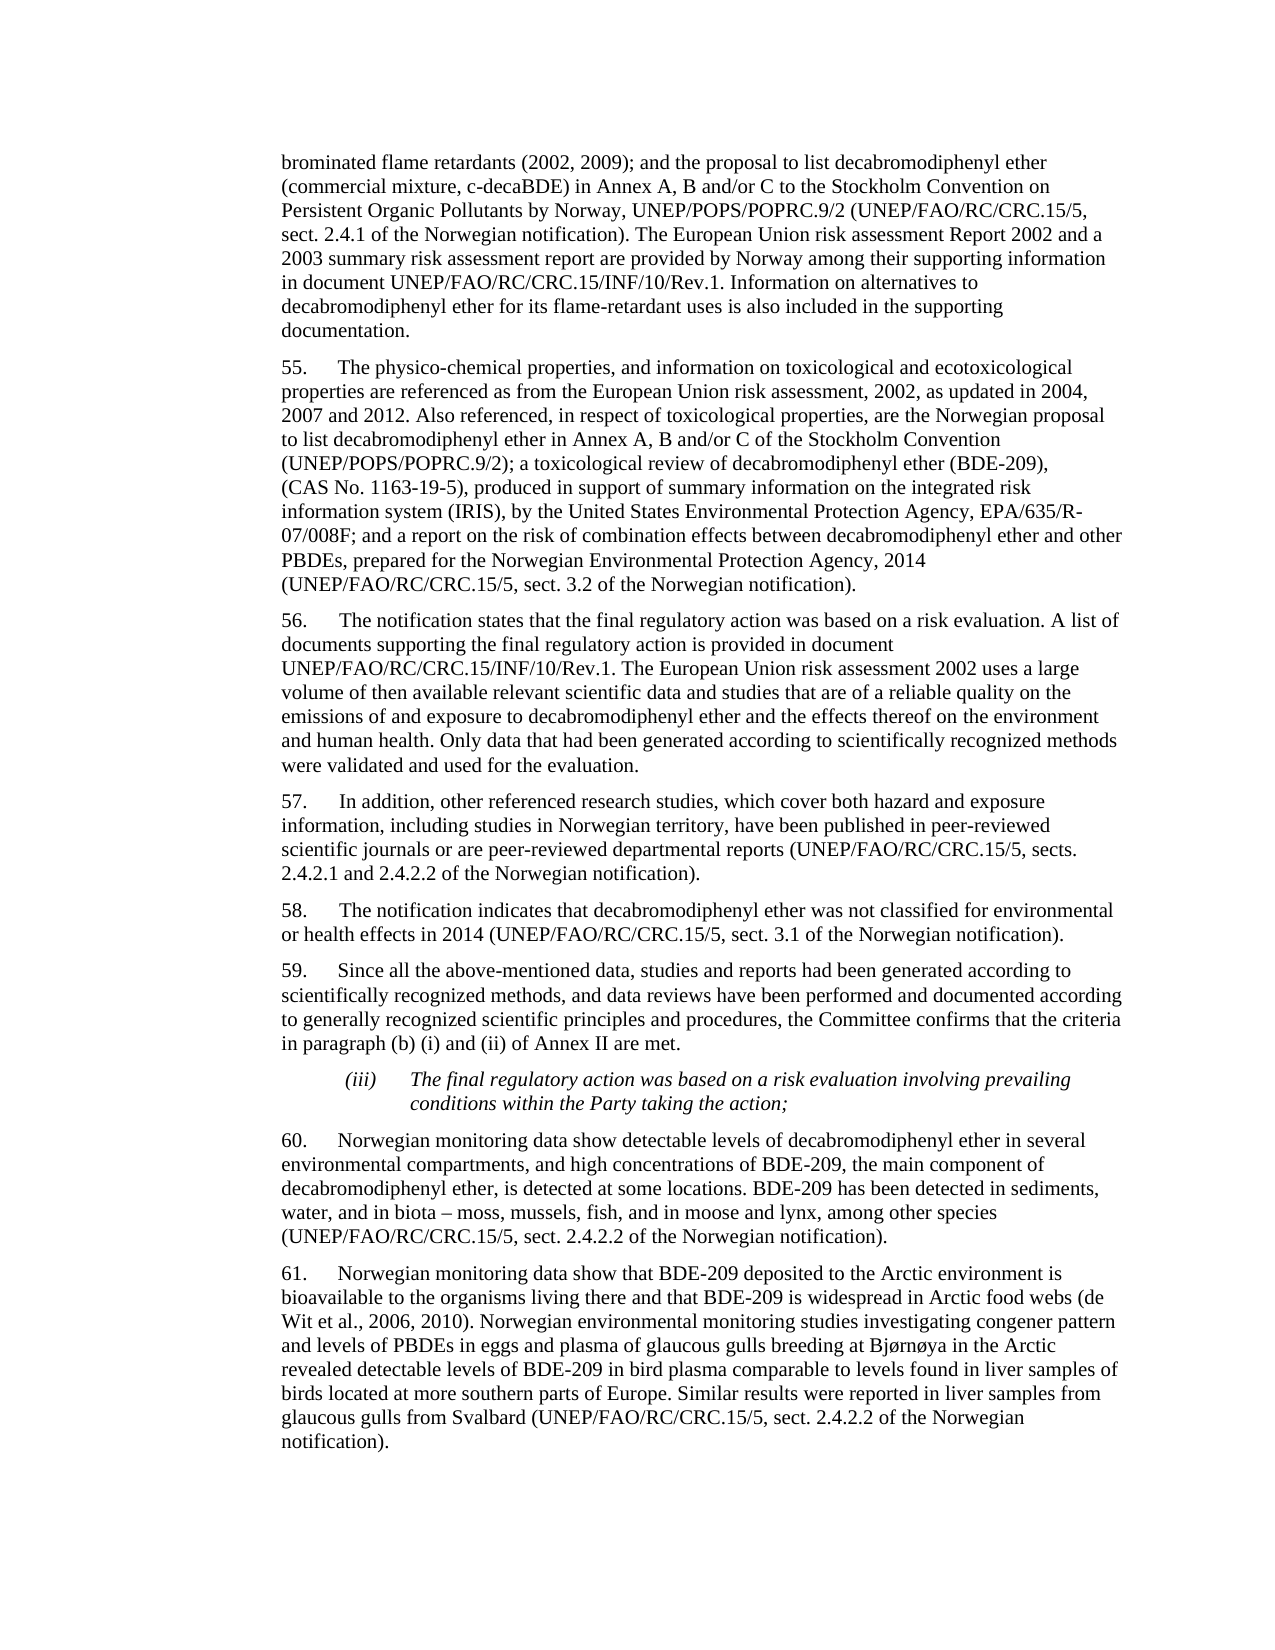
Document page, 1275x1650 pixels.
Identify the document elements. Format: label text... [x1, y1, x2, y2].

list The physico-chemical properties, and information on toxicological and ecotoxicological properties are referenced as from the European Union risk assessment, 2002, as updated in 2004, 2007 and 2012. Also referenced, in respect of toxicological properties, are the Norwegian proposal to list decabromodiphenyl ether in Annex A, B and/or C of the Stockholm Convention (UNEP/POPS/POPRC.9/2); a toxicological review of decabromodiphenyl ether (BDE-209), (CAS No. 1163-19-5), produced in support of summary information on the integrated risk information system (IRIS), by the United States Environmental Protection Agency, EPA/635/R-07/008F; and a report on the risk of combination effects between decabromodiphenyl ether and other PBDEs, prepared for the Norwegian Environmental Protection Agency, 2014 (UNEP/FAO/RC/CRC.15/5, sect. 3.2 of the Norwegian notification). [281, 355, 1125, 596]
list Norwegian monitoring data show detectable levels of decabromodiphenyl ether in several environmental compartments, and high concentrations of BDE-209, the main component of decabromodiphenyl ether, is detected at some locations. BDE-209 has been detected in sediments, water, and in biota – moss, mussels, fish, and in moose and lynx, among other species (UNEP/FAO/RC/CRC.15/5, sect. 2.4.2.2 of the Norwegian notification). [281, 1128, 1125, 1248]
list The notification indicates that decabromodiphenyl ether was not classified for environmental or health effects in 2014 (UNEP/FAO/RC/CRC.15/5, sect. 3.1 of the Norwegian notification). [281, 898, 1125, 946]
text (iii) The final regulatory action was based on a risk evaluation involving prevailing conditions within the Party taking the action; [345, 1067, 1125, 1115]
list In addition, other referenced research studies, which cover both hazard and exposure information, including studies in Norwegian territory, have been published in peer-reviewed scientific journals or are peer-reviewed departmental reports (UNEP/FAO/RC/CRC.15/5, sects. 2.4.2.1 and 2.4.2.2 of the Norwegian notification). [281, 789, 1125, 885]
list The notification states that the final regulatory action was based on a risk evaluation. A list of documents supporting the final regulatory action is provided in document UNEP/FAO/RC/CRC.15/INF/10/Rev.1. The European Union risk assessment 2002 uses a large volume of then available relevant scientific data and studies that are of a reliable quality on the emissions of and exposure to decabromodiphenyl ether and the effects thereof on the environment and human health. Only data that had been generated according to scientifically recognized methods were validated and used for the evaluation. [281, 608, 1125, 777]
list Norwegian monitoring data show that BDE-209 deposited to the Arctic environment is bioavailable to the organisms living there and that BDE-209 is widespread in Arctic food webs (de Wit et al., 2006, 2010). Norwegian environmental monitoring studies investigating congener pattern and levels of PBDEs in eggs and plasma of glaucous gulls breeding at Bjørnøya in the Arctic revealed detectable levels of BDE-209 in bird plasma comparable to levels found in liver samples of birds located at more southern parts of Europe. Similar results were reported in liver samples from glaucous gulls from Svalbard (UNEP/FAO/RC/CRC.15/5, sect. 2.4.2.2 of the Norwegian notification). [281, 1261, 1125, 1453]
list Since all the above-mentioned data, studies and reports had been generated according to scientifically recognized methods, and data reviews have been performed and documented according to generally recognized scientific principles and procedures, the Committee confirms that the criteria in paragraph (b) (i) and (ii) of Annex II are met. [281, 958, 1125, 1055]
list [281, 150, 1125, 342]
